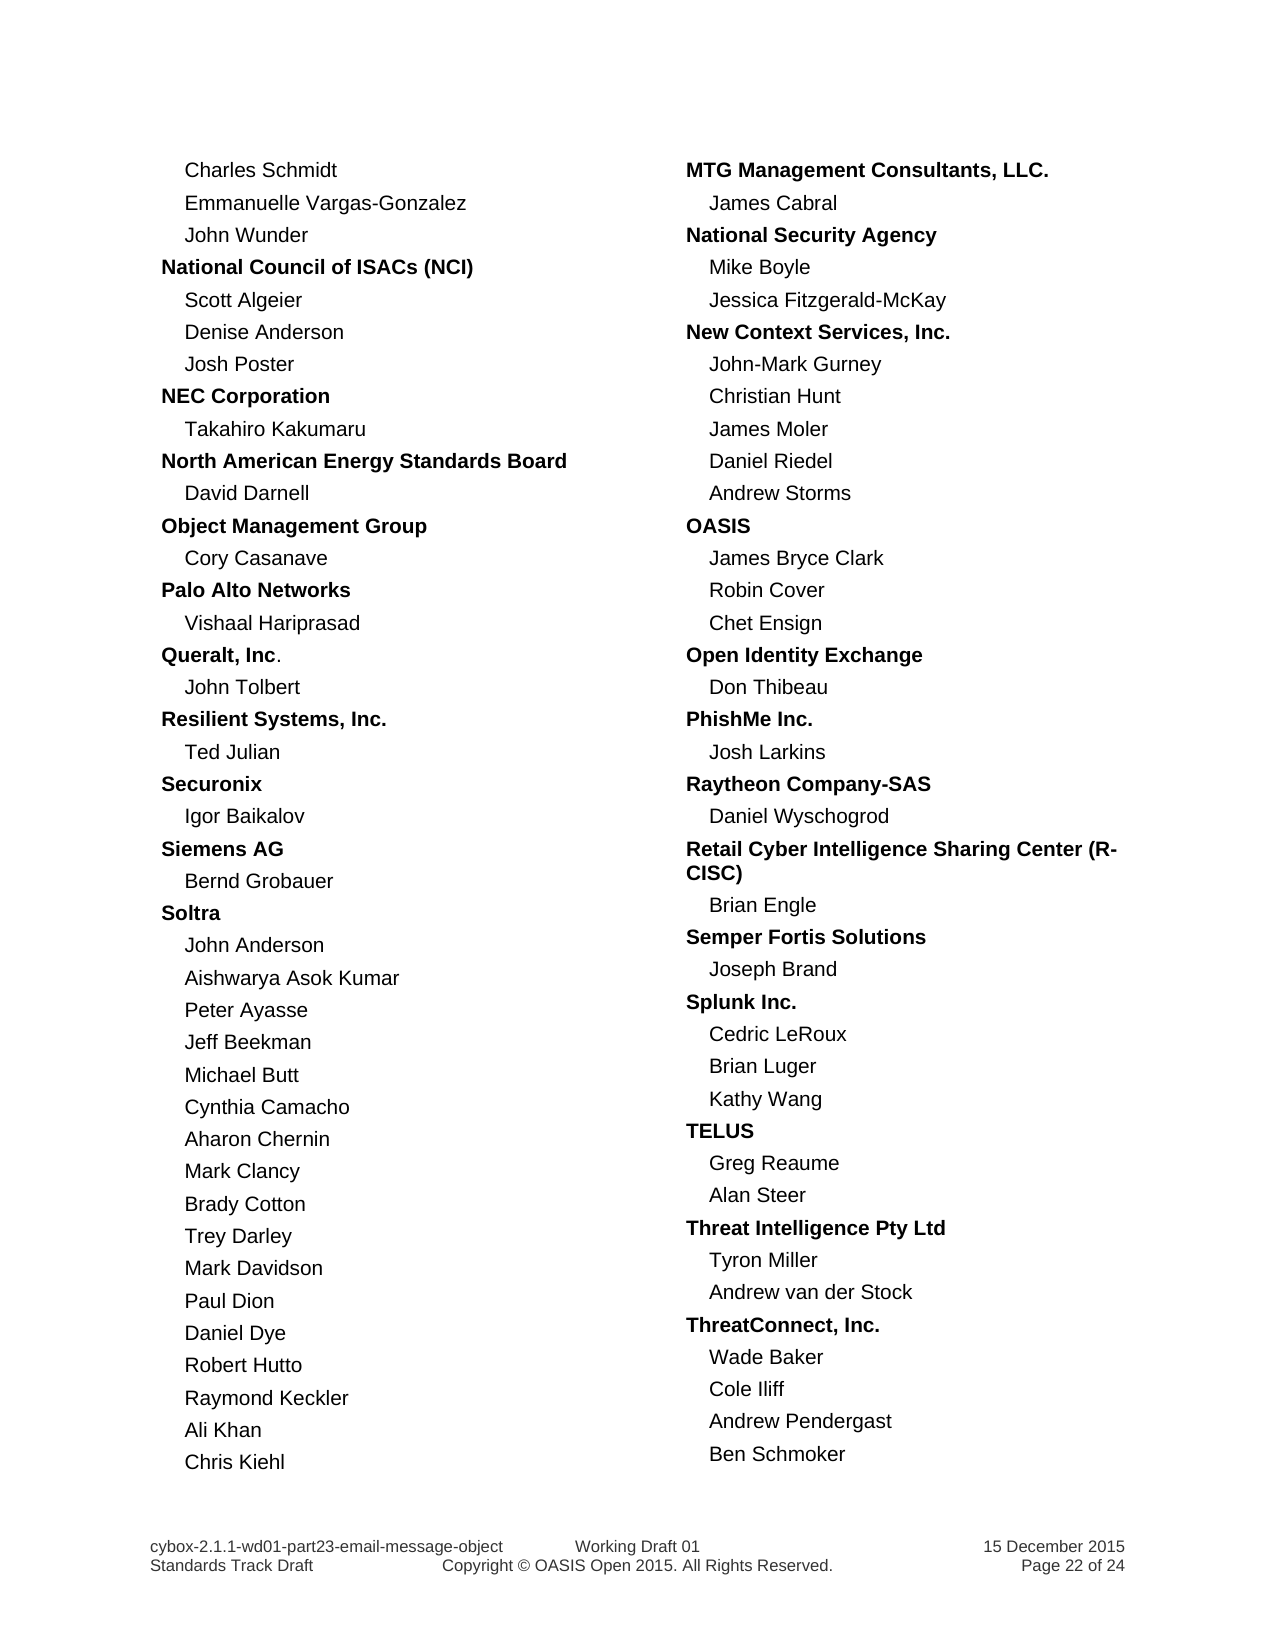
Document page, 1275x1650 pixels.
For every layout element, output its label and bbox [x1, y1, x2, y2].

table_header [675, 150, 1134, 1482]
table_header [150, 150, 674, 1482]
